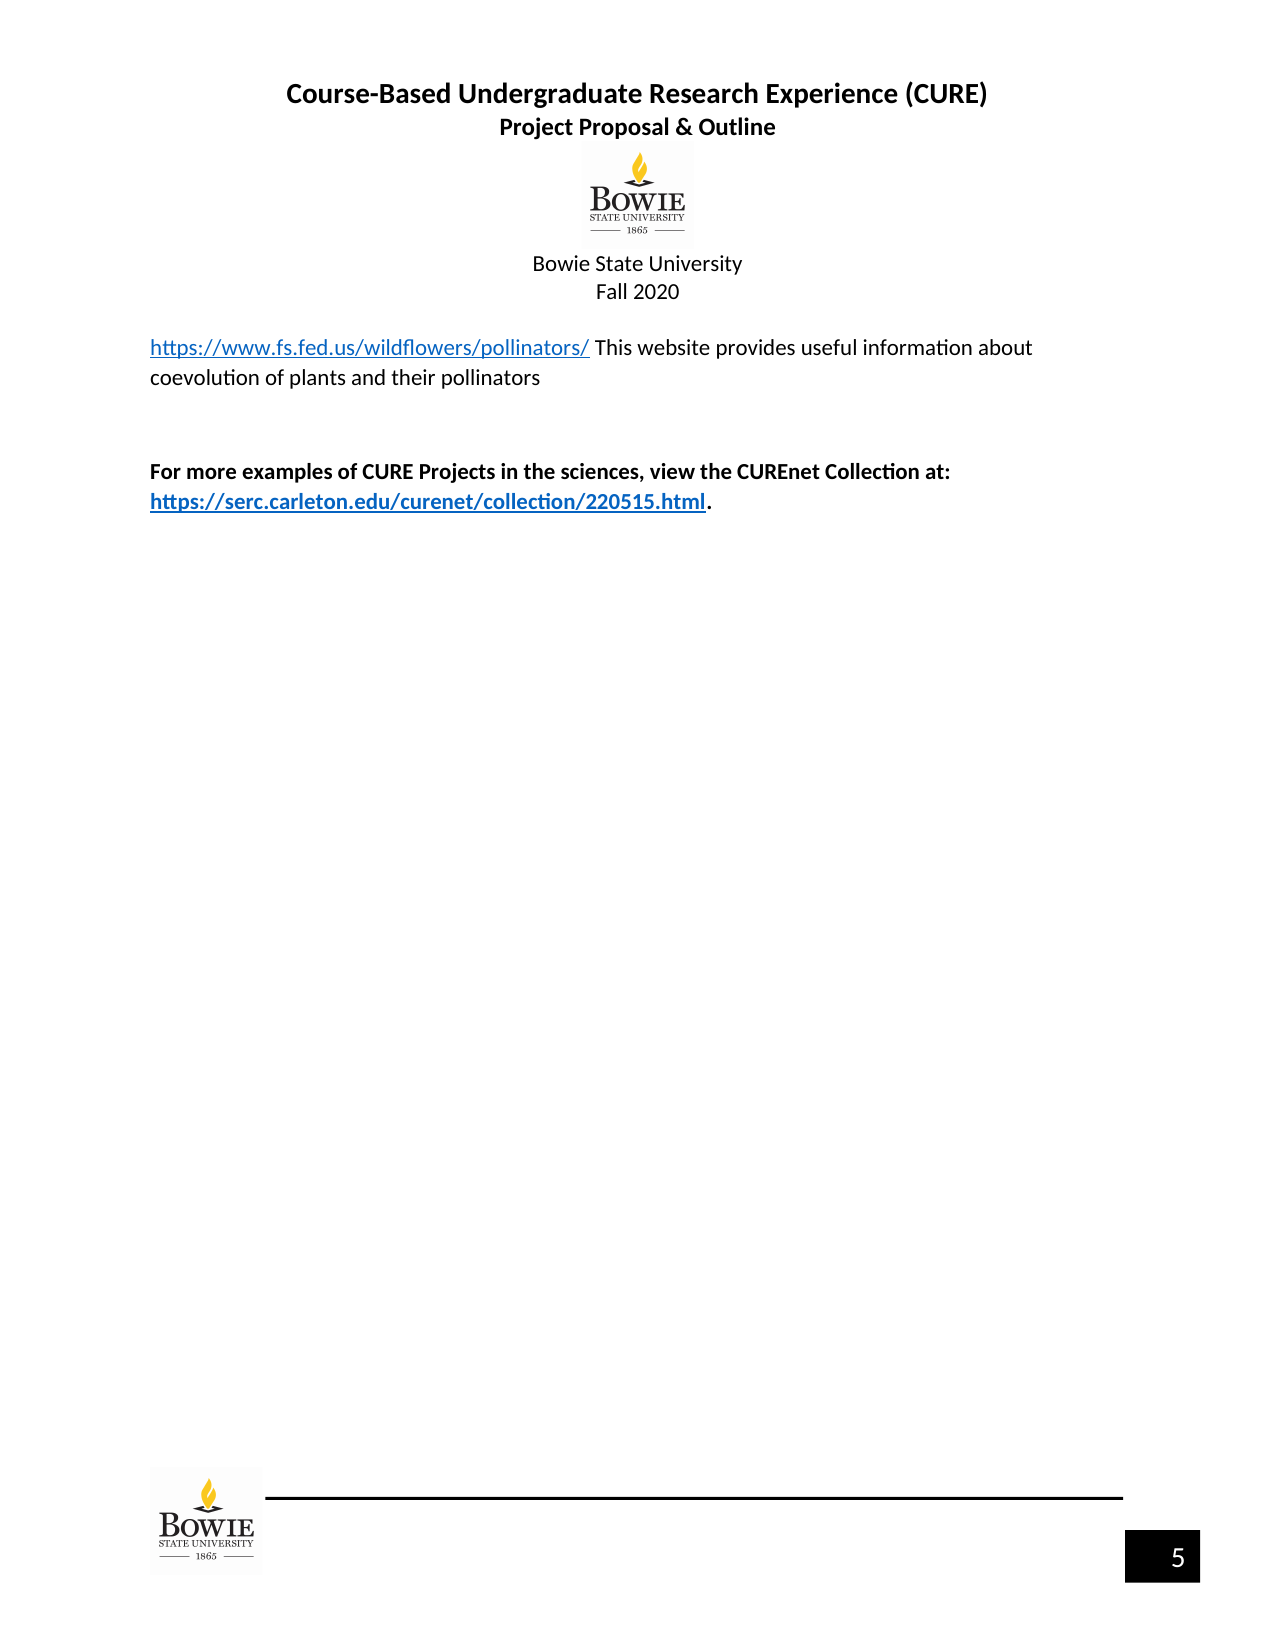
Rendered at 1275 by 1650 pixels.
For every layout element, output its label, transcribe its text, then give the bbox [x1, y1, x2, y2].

picture [150, 1467, 263, 1575]
text https://www.fs.fed.us/wildflowers/pollinators/ This website provides useful information about coevolution of plants and their pollinators [150, 333, 1125, 391]
text For more examples of CURE Projects in the sciences, view the CUREnet Collection at: https://serc.carleton.edu/curenet/collection/220515.html. [150, 457, 1125, 515]
picture [581, 141, 694, 249]
